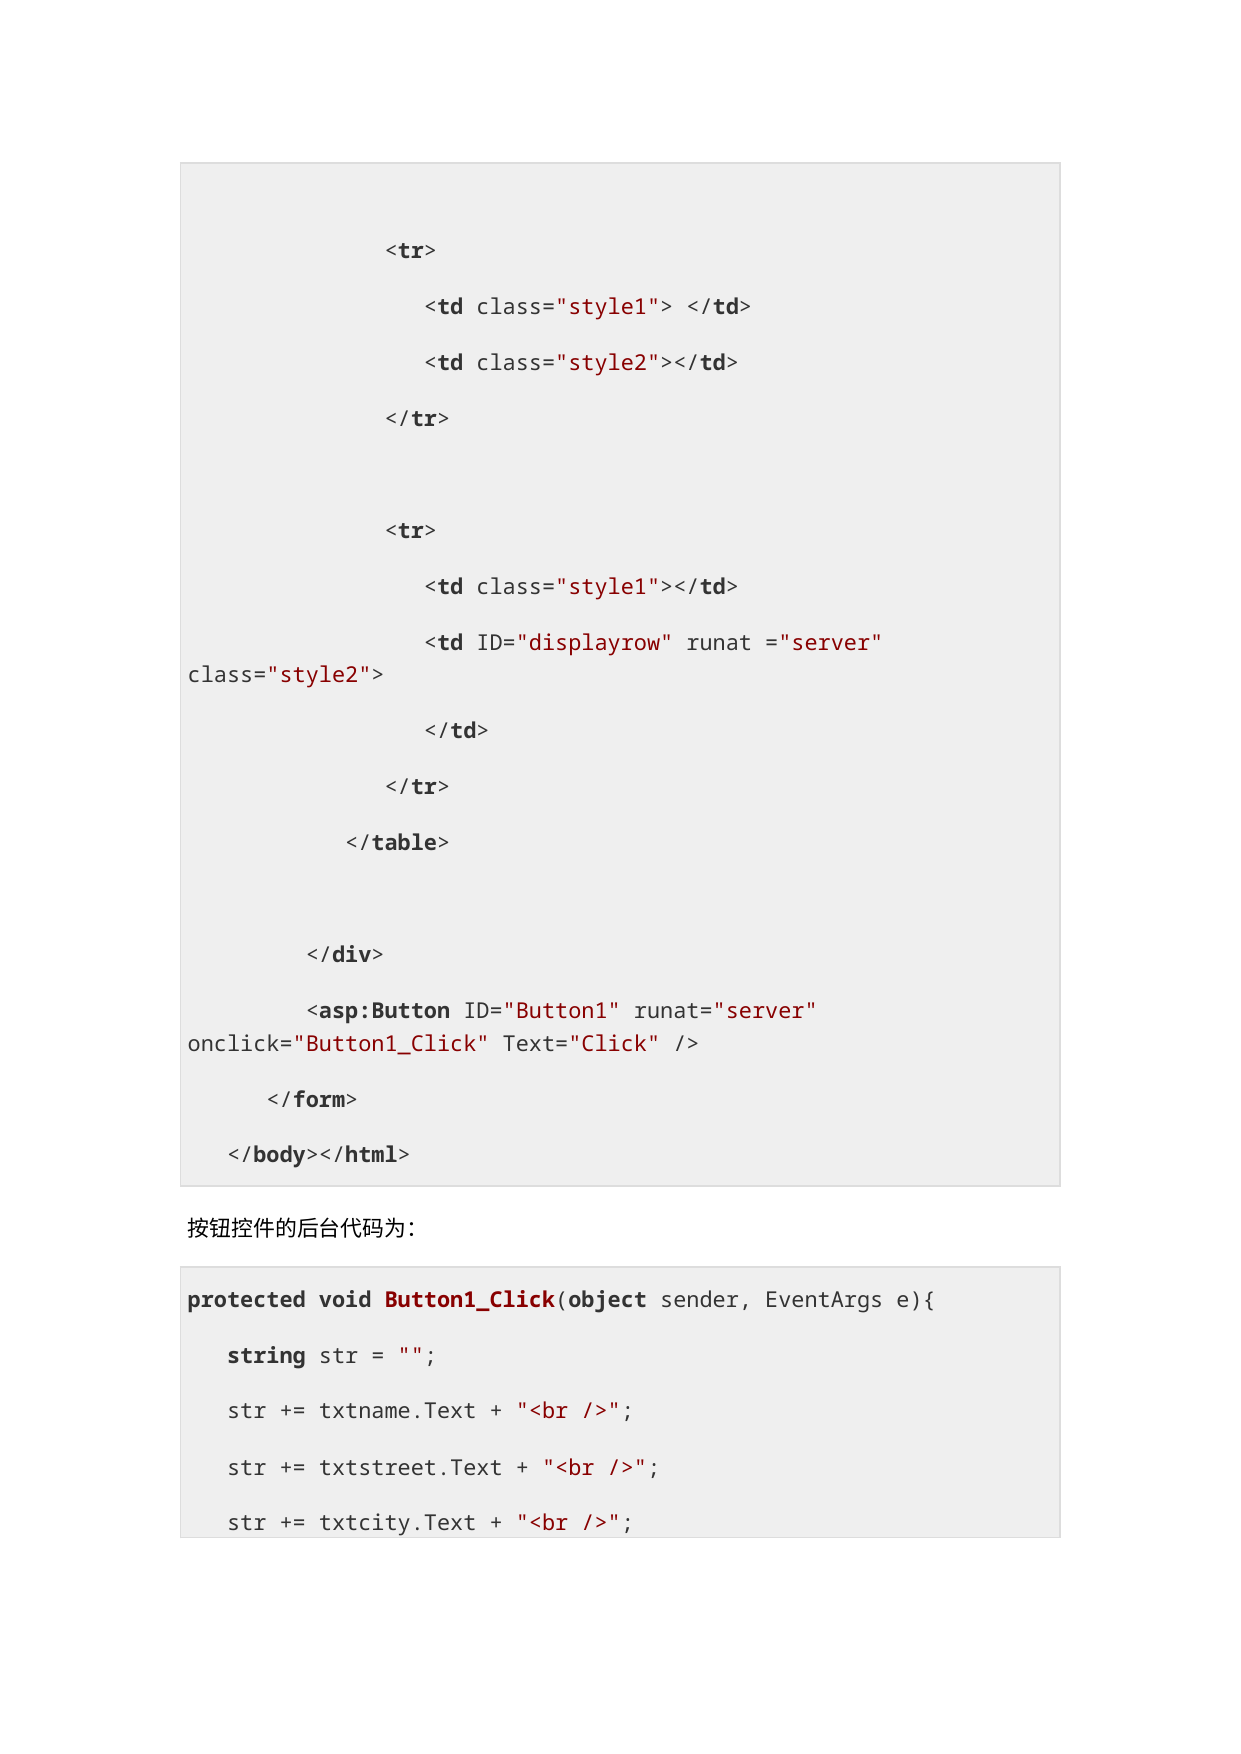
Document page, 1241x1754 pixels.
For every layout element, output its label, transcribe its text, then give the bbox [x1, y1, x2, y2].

text <td class="style2"></td> [181, 330, 1059, 378]
text </tr> [181, 386, 1059, 434]
text <asp:Button ID="Button1" runat="server" onclick="Button1_Click" Text="Click" /> [181, 978, 1059, 1059]
text <td ID="displayrow" runat ="server" class="style2"> [181, 609, 1059, 691]
text str += txtname.Text + "<br />"; [181, 1378, 1059, 1427]
text </tr> [181, 754, 1059, 802]
text protected void Button1_Click(object sender, EventArgs e){ [181, 1268, 1059, 1315]
text 按钮控件的后台代码为： [187, 1210, 1053, 1243]
text <td class="style1"></td> [181, 553, 1059, 602]
text </table> [181, 810, 1059, 858]
text <td class="style1"> </td> [181, 274, 1059, 322]
text string str = ""; [181, 1322, 1059, 1371]
text </td> [181, 698, 1059, 747]
text </body></html> [181, 1122, 1059, 1185]
text </form> [181, 1066, 1059, 1115]
text str += txtstreet.Text + "<br />"; [181, 1434, 1059, 1483]
text </div> [181, 922, 1059, 970]
text str += txtcity.Text + "<br />"; [181, 1490, 1059, 1537]
text <tr> [181, 218, 1059, 267]
text <tr> [181, 498, 1059, 546]
